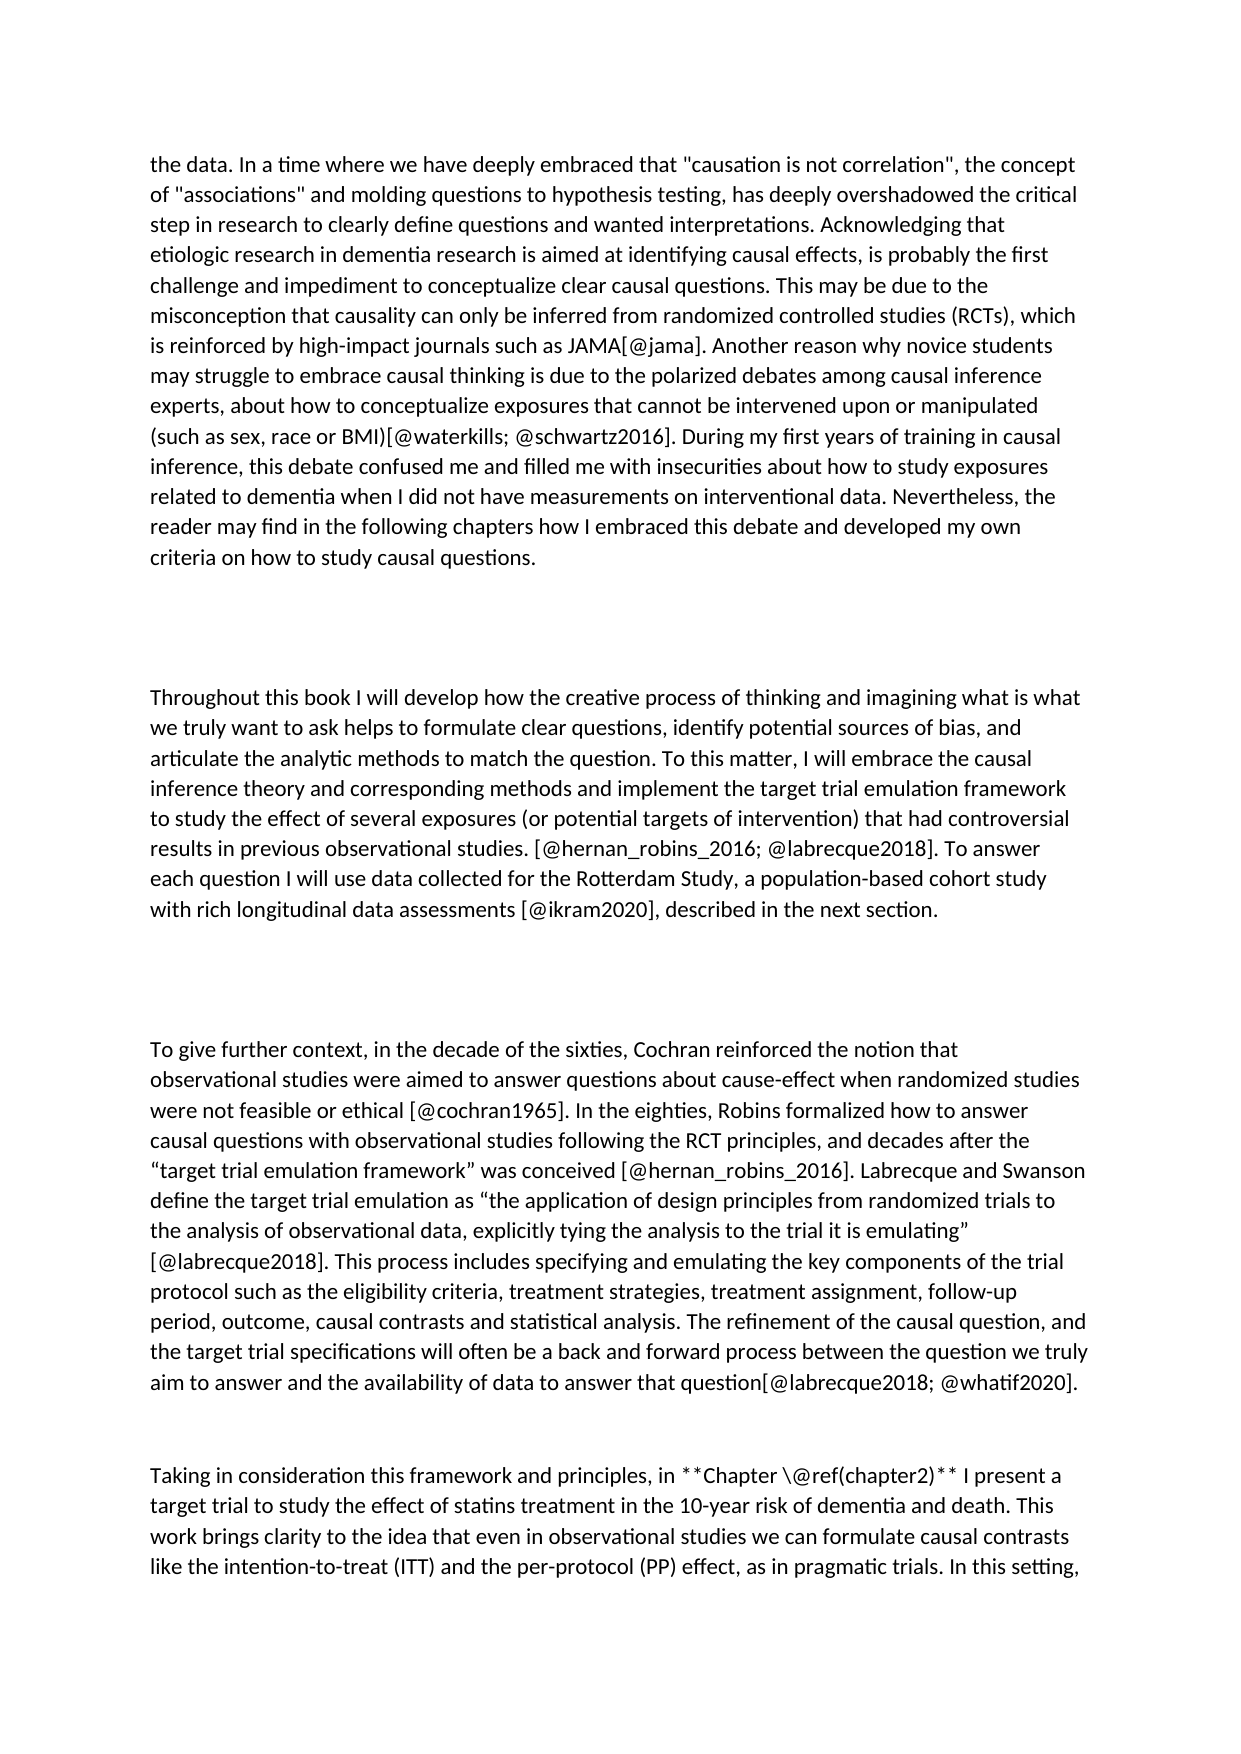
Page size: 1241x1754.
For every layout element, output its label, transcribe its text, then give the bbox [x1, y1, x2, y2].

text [150, 150, 1090, 571]
text To give further context, in the decade of the sixties, Cochran reinforced the notion that observational studies were aimed to answer questions about cause-effect when randomized studies were not feasible or ethical [@cochran1965]. In the eighties, Robins formalized how to answer causal questions with observational studies following the RCT principles, and decades after the “target trial emulation framework” was conceived [@hernan_robins_2016]. Labrecque and Swanson define the target trial emulation as “the application of design principles from randomized trials to the analysis of observational data, explicitly tying the analysis to the trial it is emulating” [@labrecque2018]. This process includes specifying and emulating the key components of the trial protocol such as the eligibility criteria, treatment strategies, treatment assignment, follow-up period, outcome, causal contrasts and statistical analysis. The refinement of the causal question, and the target trial specifications will often be a back and forward process between the question we truly aim to answer and the availability of data to answer that question[@labrecque2018; @whatif2020]. [150, 1035, 1090, 1396]
text Throughout this book I will develop how the creative process of thinking and imagining what is what we truly want to ask helps to formulate clear questions, identify potential sources of bias, and articulate the analytic methods to match the question. To this matter, I will embrace the causal inference theory and corresponding methods and implement the target trial emulation framework to study the effect of several exposures (or potential targets of intervention) that had controversial results in previous observational studies. [@hernan_robins_2016; @labrecque2018]. To answer each question I will use data collected for the Rotterdam Study, a population-based cohort study with rich longitudinal data assessments [@ikram2020], described in the next section. [150, 683, 1090, 923]
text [150, 1461, 1090, 1580]
